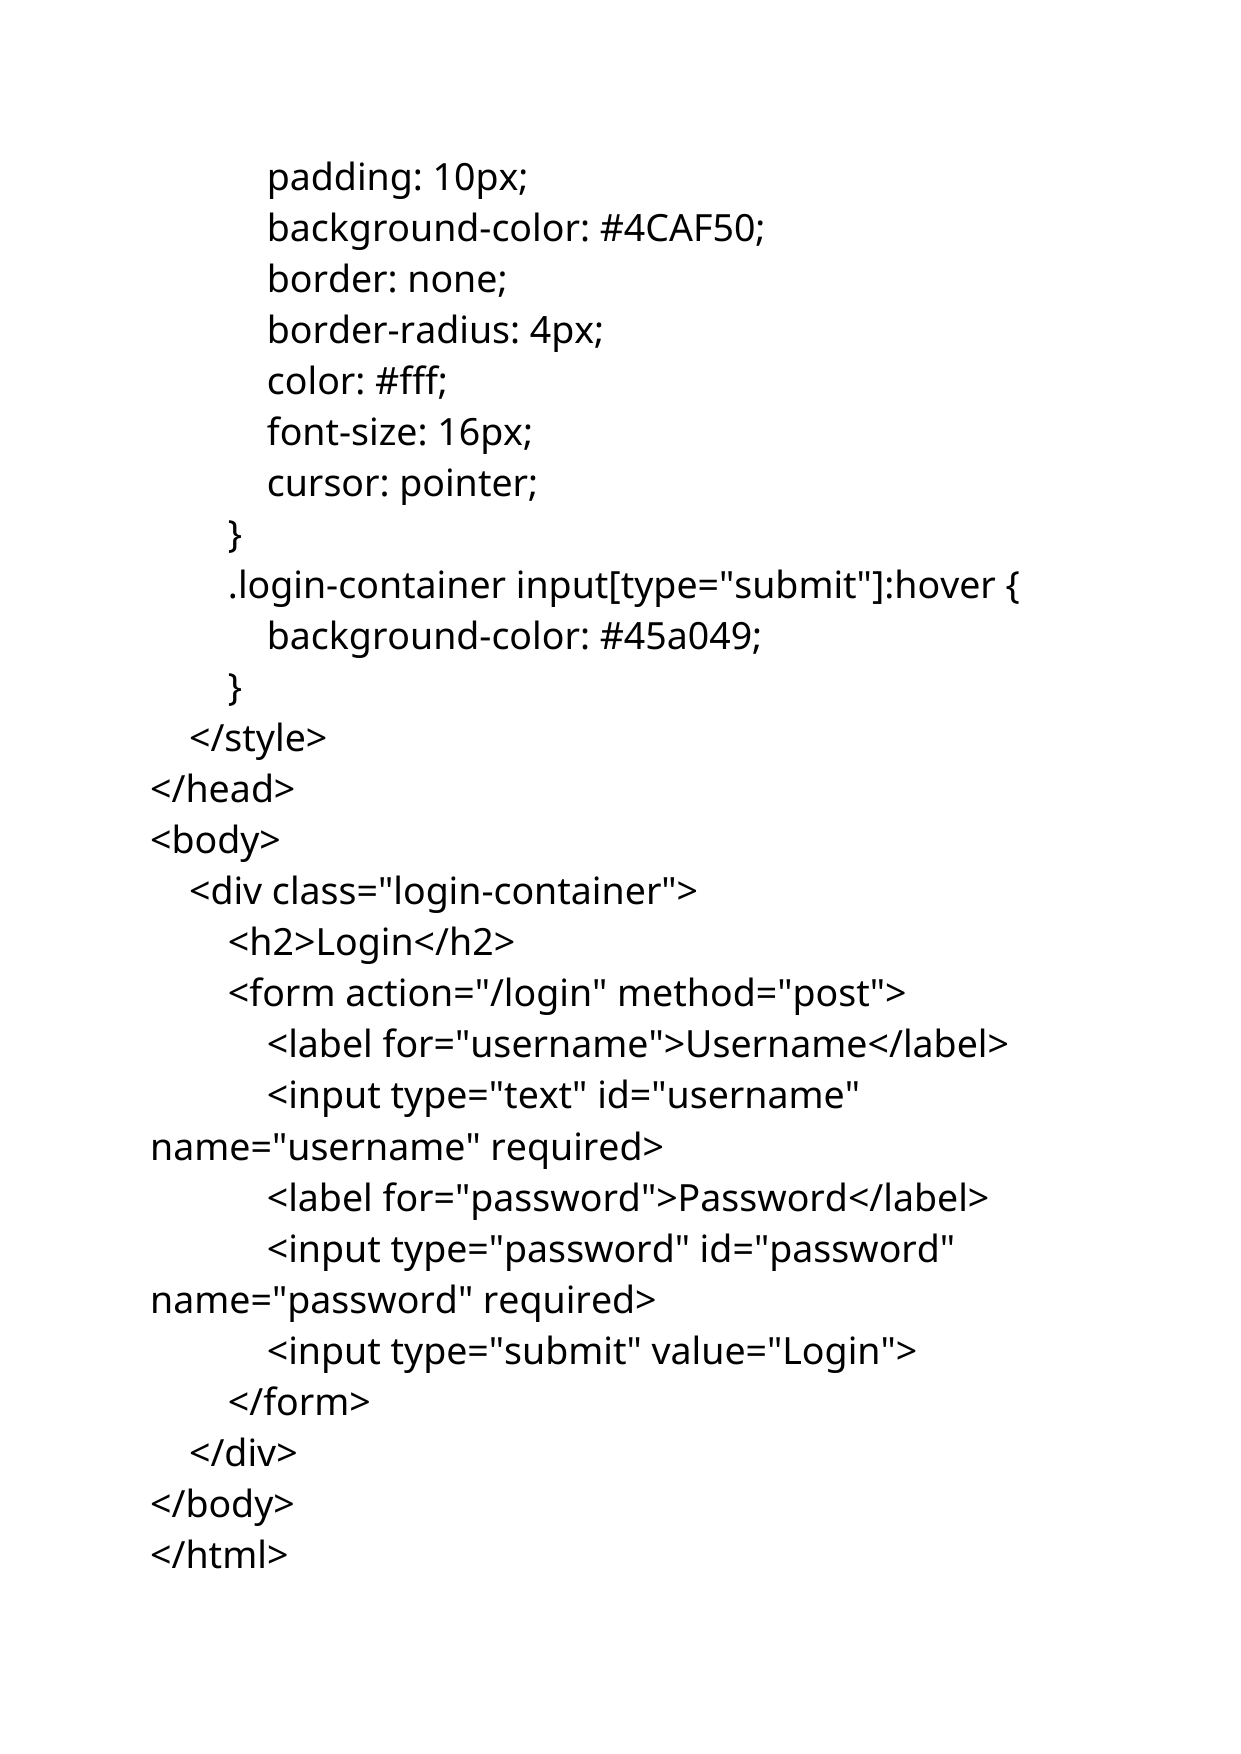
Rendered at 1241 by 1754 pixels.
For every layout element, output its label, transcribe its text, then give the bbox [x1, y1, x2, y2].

text border: none; [150, 252, 1090, 303]
text </html> [150, 1528, 1090, 1579]
text <input type="submit" value="Login"> [150, 1324, 1090, 1375]
text } [150, 507, 1090, 558]
text <input type="text" id="username" name="username" required> [150, 1069, 1090, 1171]
text border-radius: 4px; [150, 303, 1090, 354]
text </head> [150, 762, 1090, 813]
text </form> [150, 1375, 1090, 1426]
text </div> [150, 1426, 1090, 1477]
text padding: 10px; [150, 150, 1090, 201]
text } [150, 660, 1090, 711]
text <input type="password" id="password" name="password" required> [150, 1222, 1090, 1324]
text cursor: pointer; [150, 456, 1090, 507]
text <div class="login-container"> [150, 864, 1090, 916]
text .login-container input[type="submit"]:hover { [150, 558, 1090, 609]
text </body> [150, 1477, 1090, 1528]
text <form action="/login" method="post"> [150, 967, 1090, 1018]
text <label for="username">Username</label> [150, 1018, 1090, 1069]
text font-size: 16px; [150, 405, 1090, 456]
text background-color: #4CAF50; [150, 201, 1090, 252]
text <body> [150, 813, 1090, 864]
text <label for="password">Password</label> [150, 1171, 1090, 1222]
text <h2>Login</h2> [150, 916, 1090, 967]
text color: #fff; [150, 354, 1090, 405]
text background-color: #45a049; [150, 609, 1090, 660]
text </style> [150, 711, 1090, 762]
